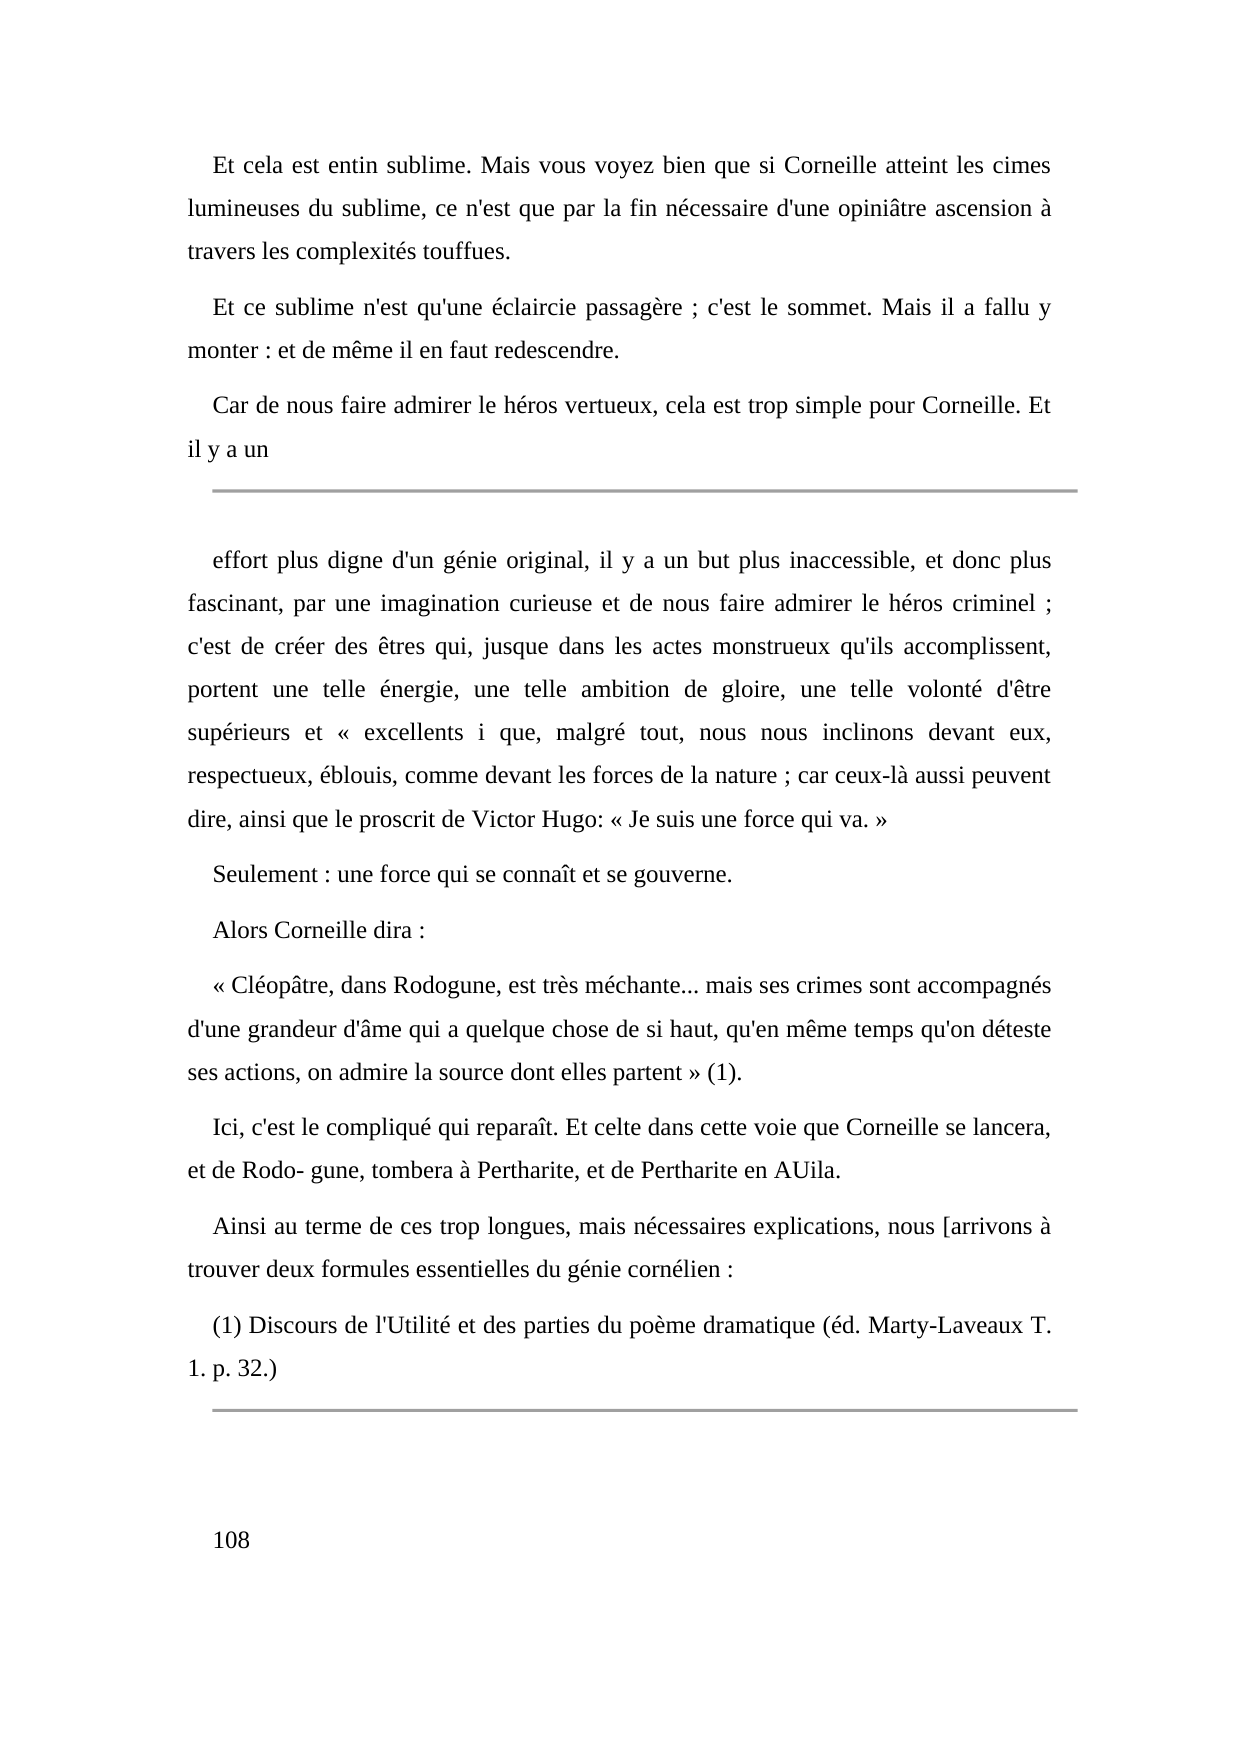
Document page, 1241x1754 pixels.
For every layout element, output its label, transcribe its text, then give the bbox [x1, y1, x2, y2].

text (1) Discours de l'Utilité et des parties du poème dramatique (éd. Marty-Laveaux T. 1. p. 32.) [187, 1310, 1053, 1382]
text Et ce sublime n'est qu'une éclaircie passagère ; c'est le sommet. Mais il a fallu y monter : et de même il en faut redescendre. [187, 292, 1053, 364]
text Alors Corneille dira : [187, 915, 1053, 944]
text effort plus digne d'un génie original, il y a un but plus inaccessible, et donc plus fascinant, par une imagination curieuse et de nous faire admirer le héros criminel ; c'est de créer des êtres qui, jusque dans les actes monstrueux qu'ils accomplissent, portent une telle énergie, une telle ambition de gloire, une telle volonté d'être supérieurs et « excellents i que, malgré tout, nous nous inclinons devant eux, respectueux, éblouis, comme devant les forces de la nature ; car ceux-là aussi peuvent dire, ainsi que le proscrit de Victor Hugo: « Je suis une force qui va. » [187, 545, 1053, 832]
text Car de nous faire admirer le héros vertueux, cela est trop simple pour Corneille. Et il y a un [187, 391, 1053, 462]
text Ici, c'est le compliqué qui reparaît. Et celte dans cette voie que Corneille se lancera, et de Rodo- gune, tombera à Pertharite, et de Pertharite en AUila. [187, 1112, 1053, 1184]
text Ainsi au terme de ces trop longues, mais nécessaires explications, nous [arrivons à trouver deux formules essentielles du génie cornélien : [187, 1211, 1053, 1283]
text « Cléopâtre, dans Rodogune, est très méchante... mais ses crimes sont accompagnés d'une grandeur d'âme qui a quelque chose de si haut, qu'en même temps qu'on déteste ses actions, on admire la source dont elles partent » (1). [187, 971, 1053, 1086]
text Et cela est entin sublime. Mais vous voyez bien que si Corneille atteint les cimes lumineuses du sublime, ce n'est que par la fin nécessaire d'une opiniâtre ascension à travers les complexités touffues. [187, 150, 1053, 265]
text Seulement : une force qui se connaît et se gouverne. [187, 859, 1053, 888]
